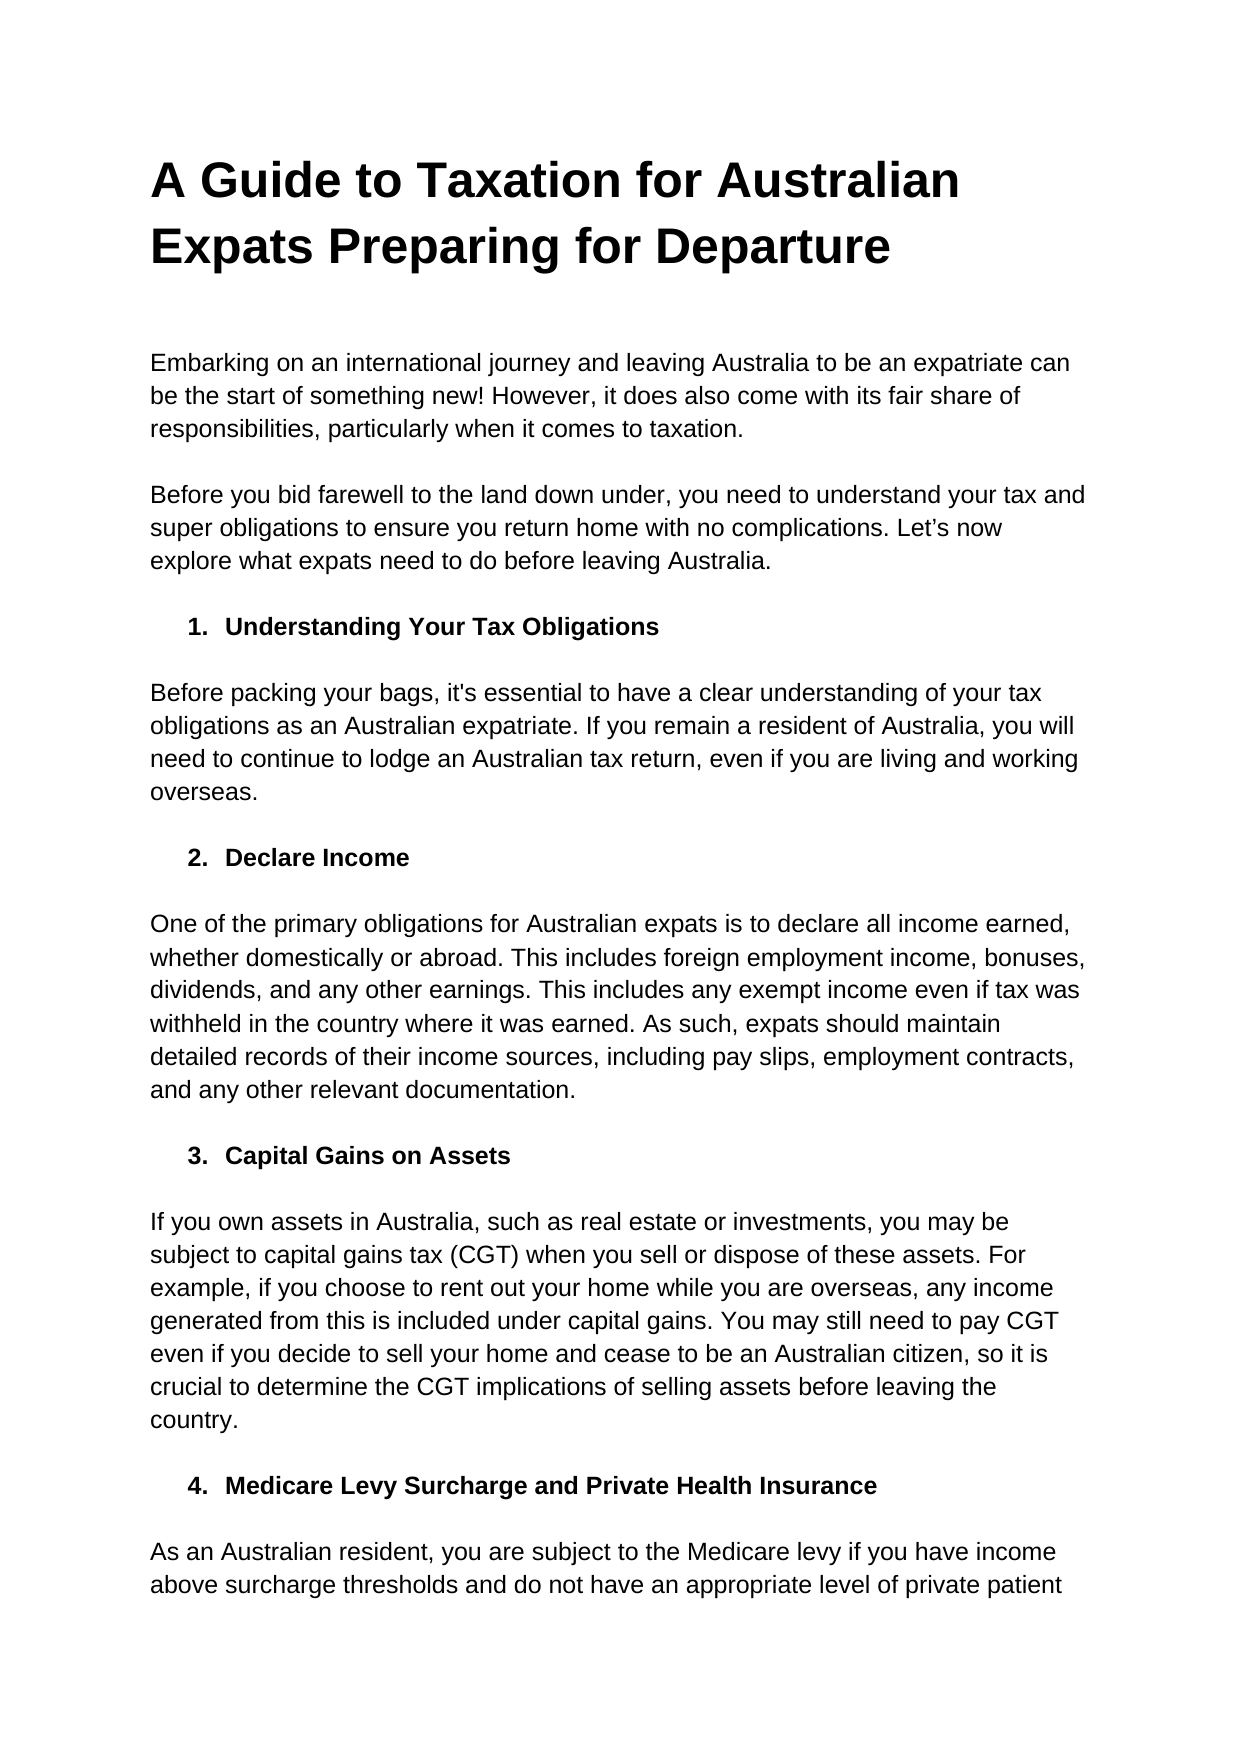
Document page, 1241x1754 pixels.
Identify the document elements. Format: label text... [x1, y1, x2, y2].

text Before packing your bags, it's essential to have a clear understanding of your tax obligations as an Australian expatriate. If you remain a resident of Australia, you will need to continue to lodge an Australian tax return, even if you are living and working overseas. [150, 678, 1090, 806]
text One of the primary obligations for Australian expats is to declare all income earned, whether domestically or abroad. This includes foreign employment income, bonuses, dividends, and any other earnings. This includes any exempt income even if tax was withheld in the country where it was earned. As such, expats should maintain detailed records of their income sources, including pay slips, employment contracts, and any other relevant documentation. [150, 909, 1090, 1103]
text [150, 1537, 1090, 1599]
text Before you bid farewell to the land down under, you need to understand your tax and super obligations to ensure you return home with no complications. Let’s now explore what expats need to do before leaving Australia. [150, 480, 1090, 575]
text Embarking on an international journey and leaving Australia to be an expatriate can be the start of something new! However, it does also come with its fair share of responsibilities, particularly when it comes to taxation. [150, 348, 1090, 443]
list Capital Gains on Assets [187, 1141, 1090, 1169]
text If you own assets in Australia, such as real estate or investments, you may be subject to capital gains tax (CGT) when you sell or dispose of these assets. For example, if you choose to rent out your home while you are overseas, any income generated from this is included under capital gains. You may still need to pay CGT even if you decide to sell your home and cease to be an Australian citizen, so it is crucial to determine the CGT implications of selling assets before leaving the country. [150, 1207, 1090, 1433]
text A Guide to Taxation for Australian Expats Preparing for Departure [150, 150, 1090, 273]
list Declare Income [187, 843, 1090, 872]
list Understanding Your Tax Obligations [187, 612, 1090, 641]
list Medicare Levy Surcharge and Private Health Insurance [187, 1471, 1090, 1499]
